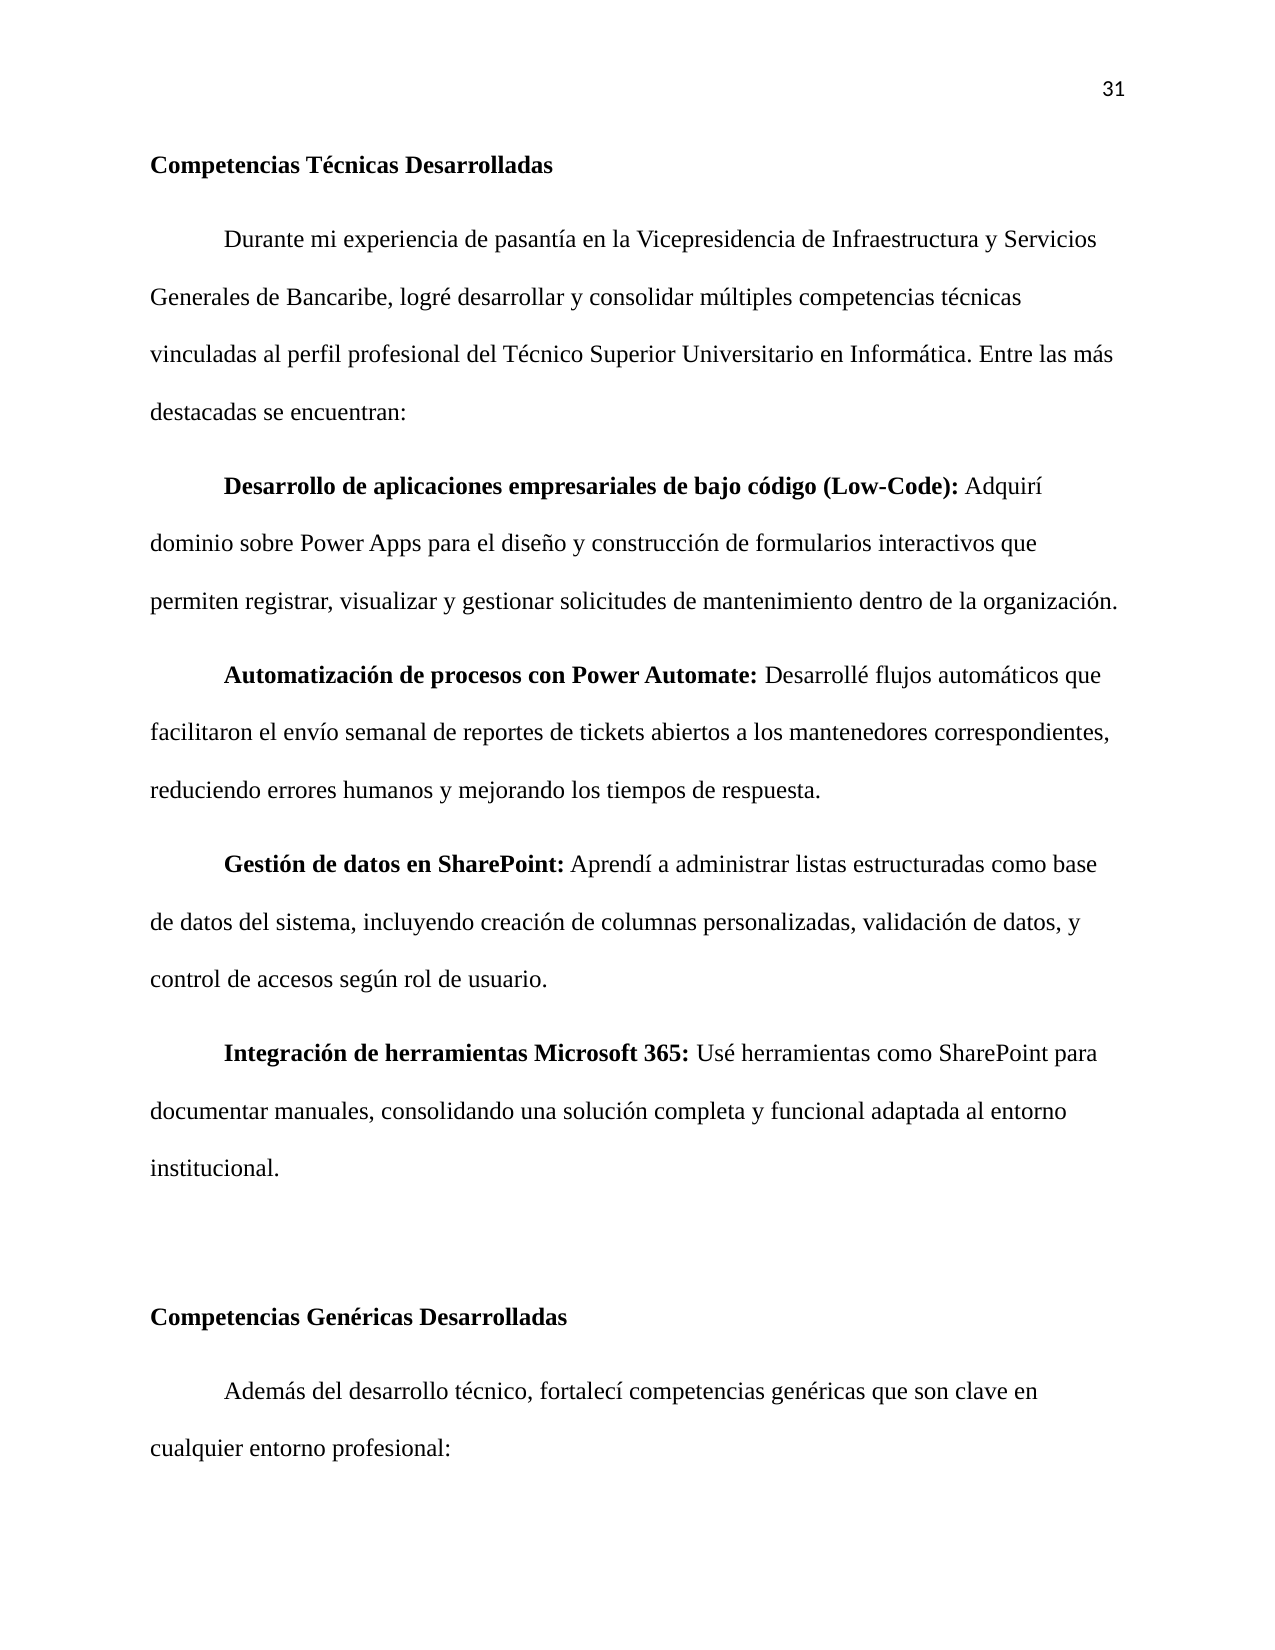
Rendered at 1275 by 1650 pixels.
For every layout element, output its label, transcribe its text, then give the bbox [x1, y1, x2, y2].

text Además del desarrollo técnico, fortalecí competencias genéricas que son clave en cualquier entorno profesional: [150, 1376, 1125, 1462]
text Integración de herramientas Microsoft 365: Usé herramientas como SharePoint para documentar manuales, consolidando una solución completa y funcional adaptada al entorno institucional. [150, 1038, 1125, 1182]
text Competencias Genéricas Desarrolladas [150, 1302, 1125, 1330]
text Desarrollo de aplicaciones empresariales de bajo código (Low-Code): Adquirí dominio sobre Power Apps para el diseño y construcción de formularios interactivos que permiten registrar, visualizar y gestionar solicitudes de mantenimiento dentro de la organización. [150, 471, 1125, 614]
text Competencias Técnicas Desarrolladas [150, 150, 1125, 179]
text Durante mi experiencia de pasantía en la Vicepresidencia de Infraestructura y Servicios Generales de Bancaribe, logré desarrollar y consolidar múltiples competencias técnicas vinculadas al perfil profesional del Técnico Superior Universitario en Informática. Entre las más destacadas se encuentran: [150, 224, 1125, 425]
text Automatización de procesos con Power Automate: Desarrollé flujos automáticos que facilitaron el envío semanal de reportes de tickets abiertos a los mantenedores correspondientes, reduciendo errores humanos y mejorando los tiempos de respuesta. [150, 660, 1125, 804]
text Gestión de datos en SharePoint: Aprendí a administrar listas estructuradas como base de datos del sistema, incluyendo creación de columnas personalizadas, validación de datos, y control de accesos según rol de usuario. [150, 849, 1125, 993]
